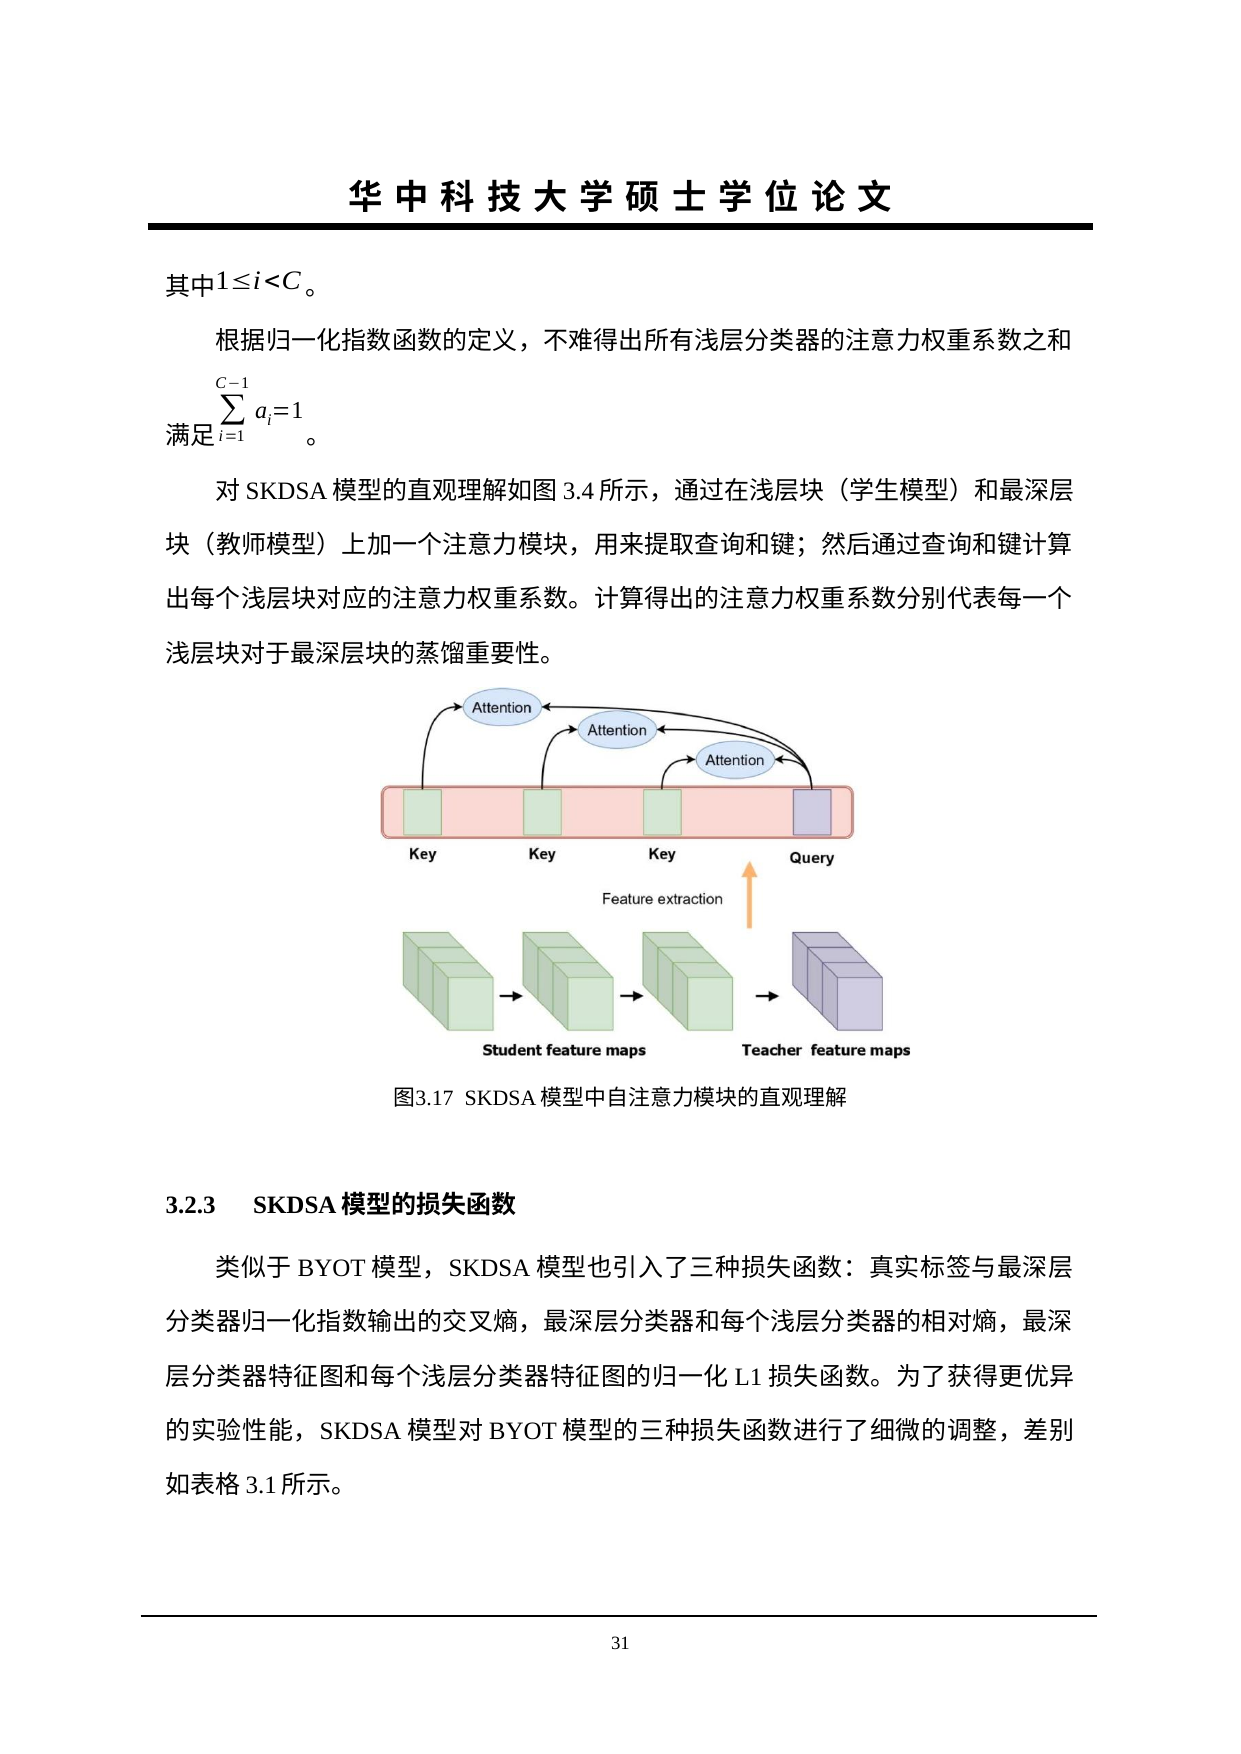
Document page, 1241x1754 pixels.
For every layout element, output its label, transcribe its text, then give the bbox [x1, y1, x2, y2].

text 类似于BYOT模型，SKDSA模型也引入了三种损失函数：真实标签与最深层分类器归一化指数输出的交叉熵，最深层分类器和每个浅层分类器的相对熵，最深层分类器特征图和每个浅层分类器特征图的归一化L1损失函数。为了获得更优异的实验性能，SKDSA模型对BYOT模型的三种损失函数进行了细微的调整，差别如表格3.1所示。 [165, 1247, 1075, 1501]
text 对SKDSA模型的直观理解如图3.4所示，通过在浅层块（学生模型）和最深层块（教师模型）上加一个注意力模块，用来提取查询和键；然后通过查询和键计算出每个浅层块对应的注意力权重系数。计算得出的注意力权重系数分别代表每一个浅层块对于最深层块的蒸馏重要性。 [165, 470, 1075, 669]
text 其中。 [165, 266, 1075, 303]
subtitle SKDSA模型的损失函数 [165, 1185, 1075, 1221]
text 根据归一化指数函数的定义，不难得出所有浅层分类器的注意力权重系数之和满足。 [165, 321, 1075, 452]
picture [380, 687, 911, 1066]
